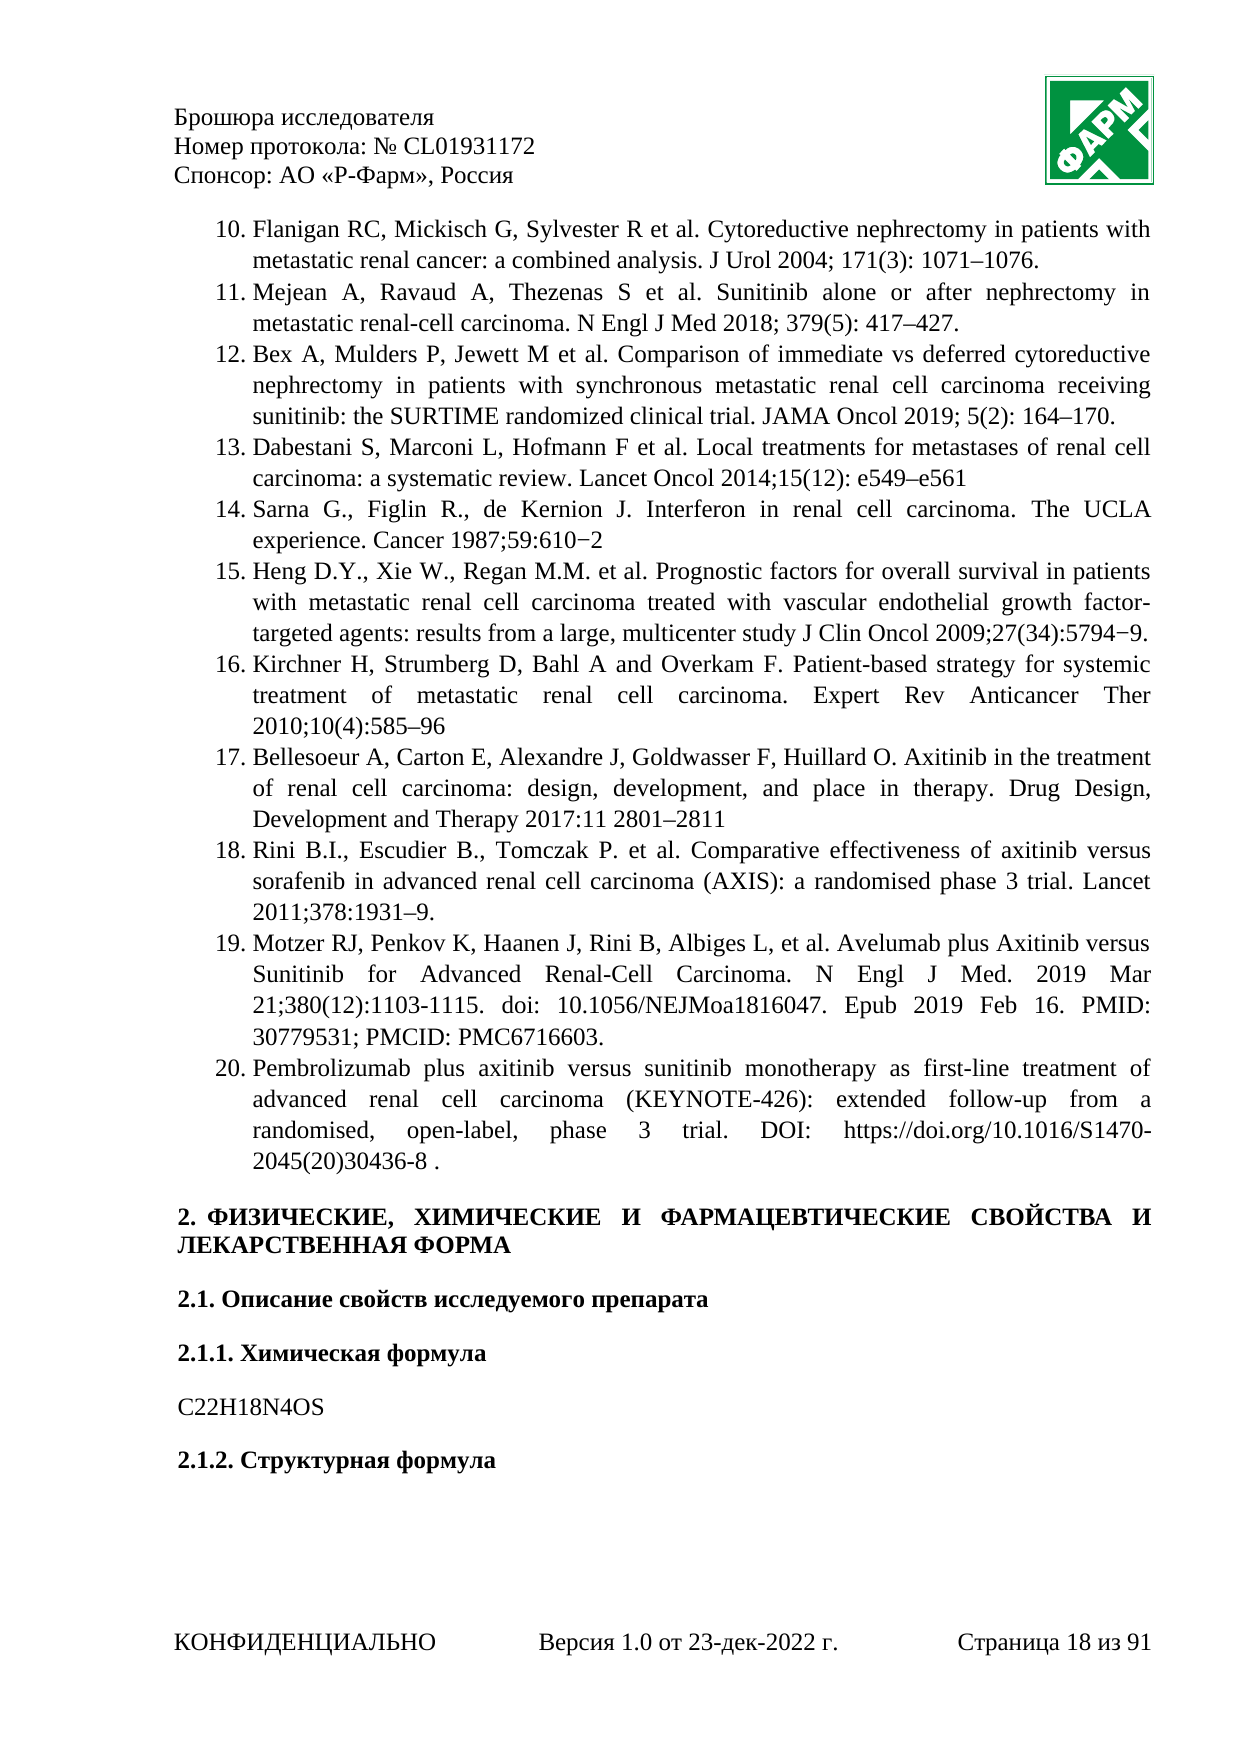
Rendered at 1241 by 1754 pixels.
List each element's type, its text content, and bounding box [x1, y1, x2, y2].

subtitle 2.1.2. Структурная формула [177, 1446, 1152, 1474]
text C22H18N4OS [177, 1392, 1152, 1421]
list Dabestani S, Marconi L, Hofmann F et al. Local treatments for metastases of renal cell carcinoma: a systematic review. Lancet Oncol 2014;15(12): e549–e561 [215, 432, 1152, 492]
list Kirchner H, Strumberg D, Bahl A and Overkam F. Patient-based strategy for systemic treatment of metastatic renal cell carcinoma. Expert Rev Anticancer Ther 2010;10(4):585–96 [215, 649, 1152, 740]
subtitle 2.1.1. Химическая формула [177, 1338, 1152, 1367]
list Sarna G., Figlin R., de Kernion J. Interferon in renal cell carcinoma. The UCLA experience. Cancer 1987;59:610−2 [215, 494, 1152, 554]
list Bellesoeur A, Carton E, Alexandre J, Goldwasser F, Huillard O. Axitinib in the treatment of renal cell carcinoma: design, development, and place in therapy. Drug Design, Development and Therapy 2017:11 2801–2811 [215, 742, 1152, 833]
list Rini B.I., Escudier B., Tomczak P. et al. Comparative effectiveness of axitinib versus sorafenib in advanced renal cell carcinoma (AXIS): a randomised phase 3 trial. Lancet 2011;378:1931–9. [215, 835, 1152, 926]
list Mejean A, Ravaud A, Thezenas S et al. Sunitinib alone or after nephrectomy in metastatic renal-cell carcinoma. N Engl J Med 2018; 379(5): 417–427. [215, 277, 1152, 336]
list Pembrolizumab plus axitinib versus sunitinib monotherapy as first-line treatment of advanced renal cell carcinoma (KEYNOTE-426): extended follow-up from a randomised, open-label, phase 3 trial. DOI: https://doi.org/10.1016/S1470-2045(20)30436-8 . [215, 1053, 1152, 1174]
subtitle ФИЗИЧЕСКИЕ, ХИМИЧЕСКИЕ И ФАРМАЦЕВТИЧЕСКИЕ СВОЙСТВА И ЛЕКАРСТВЕННАЯ ФОРМА [177, 1202, 1152, 1259]
list Flanigan RC, Mickisch G, Sylvester R et al. Cytoreductive nephrectomy in patients with metastatic renal cancer: a combined analysis. J Urol 2004; 171(3): 1071–1076. [215, 214, 1152, 274]
subtitle 2.1. Описание свойств исследуемого препарата [177, 1284, 1152, 1313]
list Heng D.Y., Xie W., Regan M.M. et al. Prognostic factors for overall survival in patients with metastatic renal cell carcinoma treated with vascular endothelial growth factor-targeted agents: results from a large, multicenter study J Clin Oncol 2009;27(34):5794−9. [215, 556, 1152, 647]
list Motzer RJ, Penkov K, Haanen J, Rini B, Albiges L, et al. Avelumab plus Axitinib versus Sunitinib for Advanced Renal-Cell Carcinoma. N Engl J Med. 2019 Mar 21;380(12):1103-1115. doi: 10.1056/NEJMoa1816047. Epub 2019 Feb 16. PMID: 30779531; PMCID: PMC6716603. [215, 928, 1152, 1050]
list Bex A, Mulders P, Jewett M et al. Comparison of immediate vs deferred cytoreductive nephrectomy in patients with synchronous metastatic renal cell carcinoma receiving sunitinib: the SURTIME randomized clinical trial. JAMA Oncol 2019; 5(2): 164–170. [215, 339, 1152, 429]
